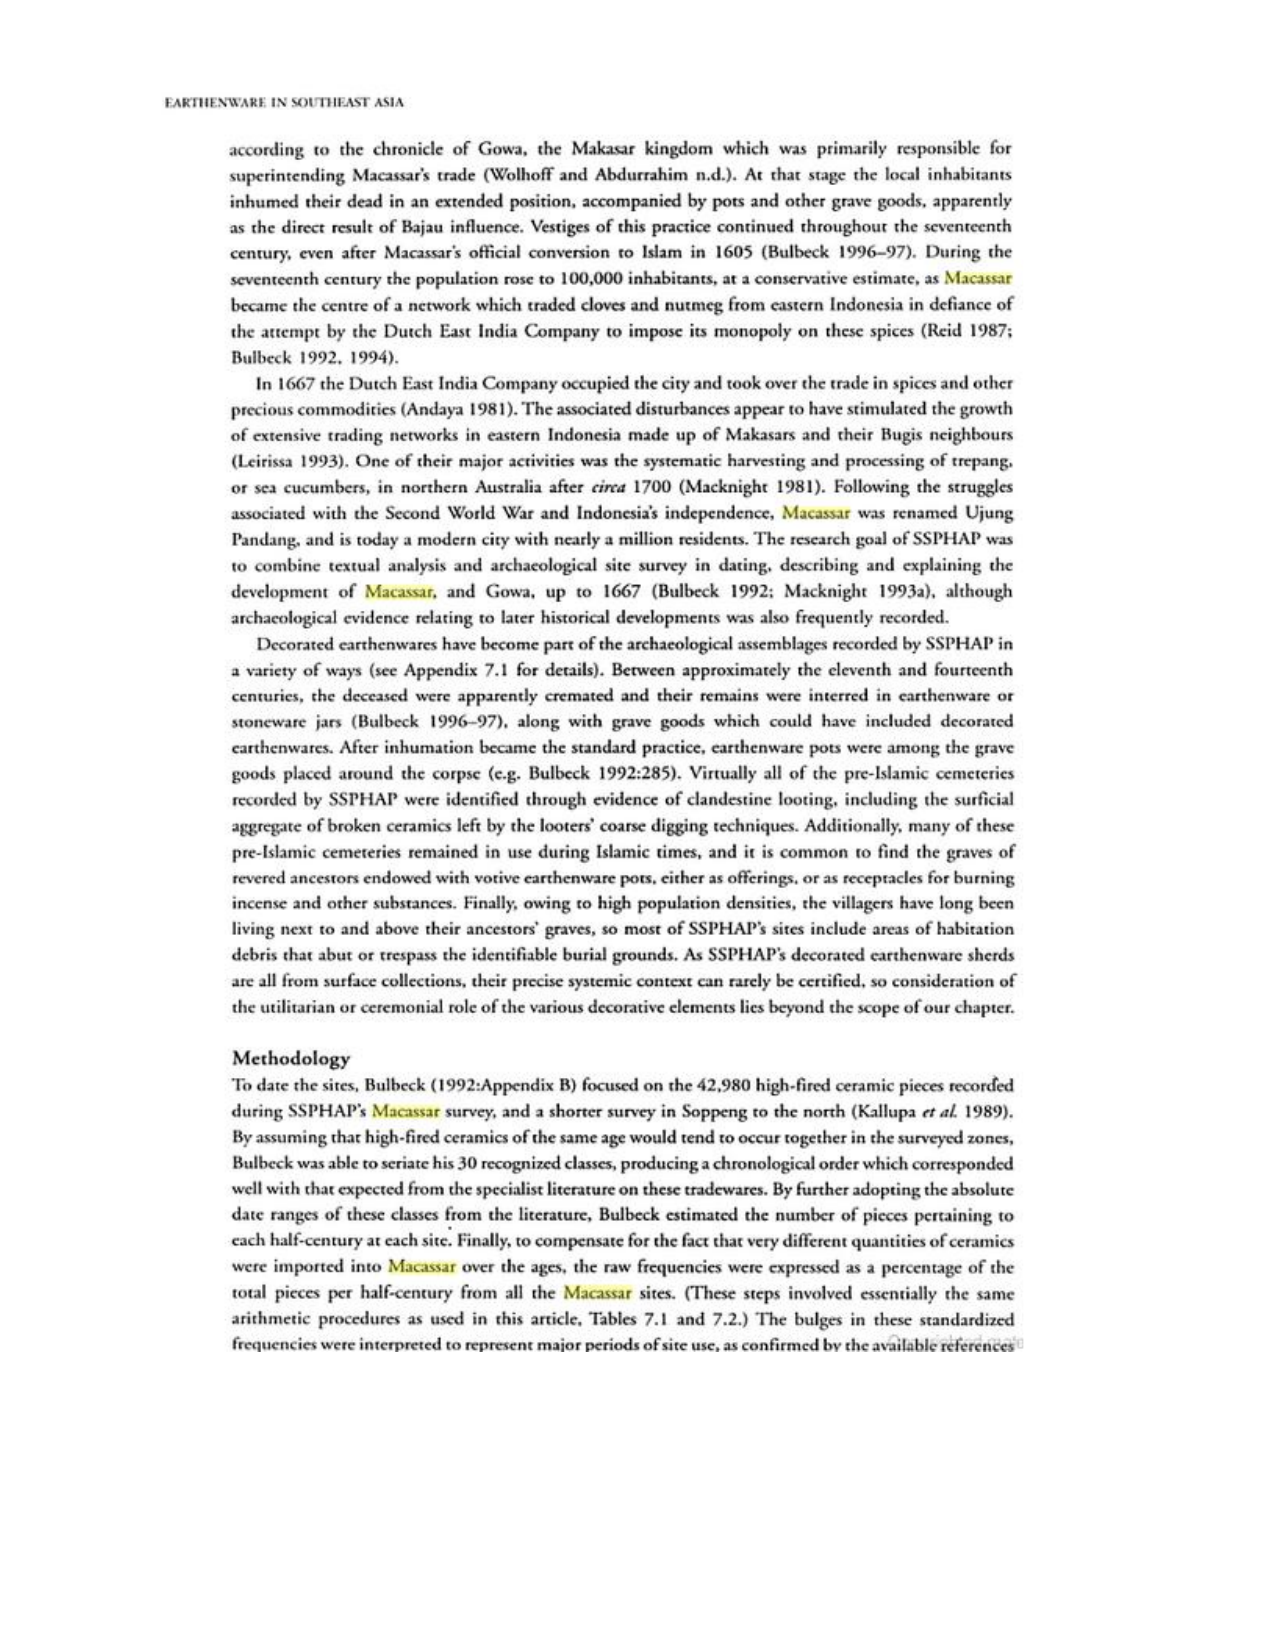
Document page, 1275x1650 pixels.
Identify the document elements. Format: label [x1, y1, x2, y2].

picture [150, 60, 1024, 1352]
